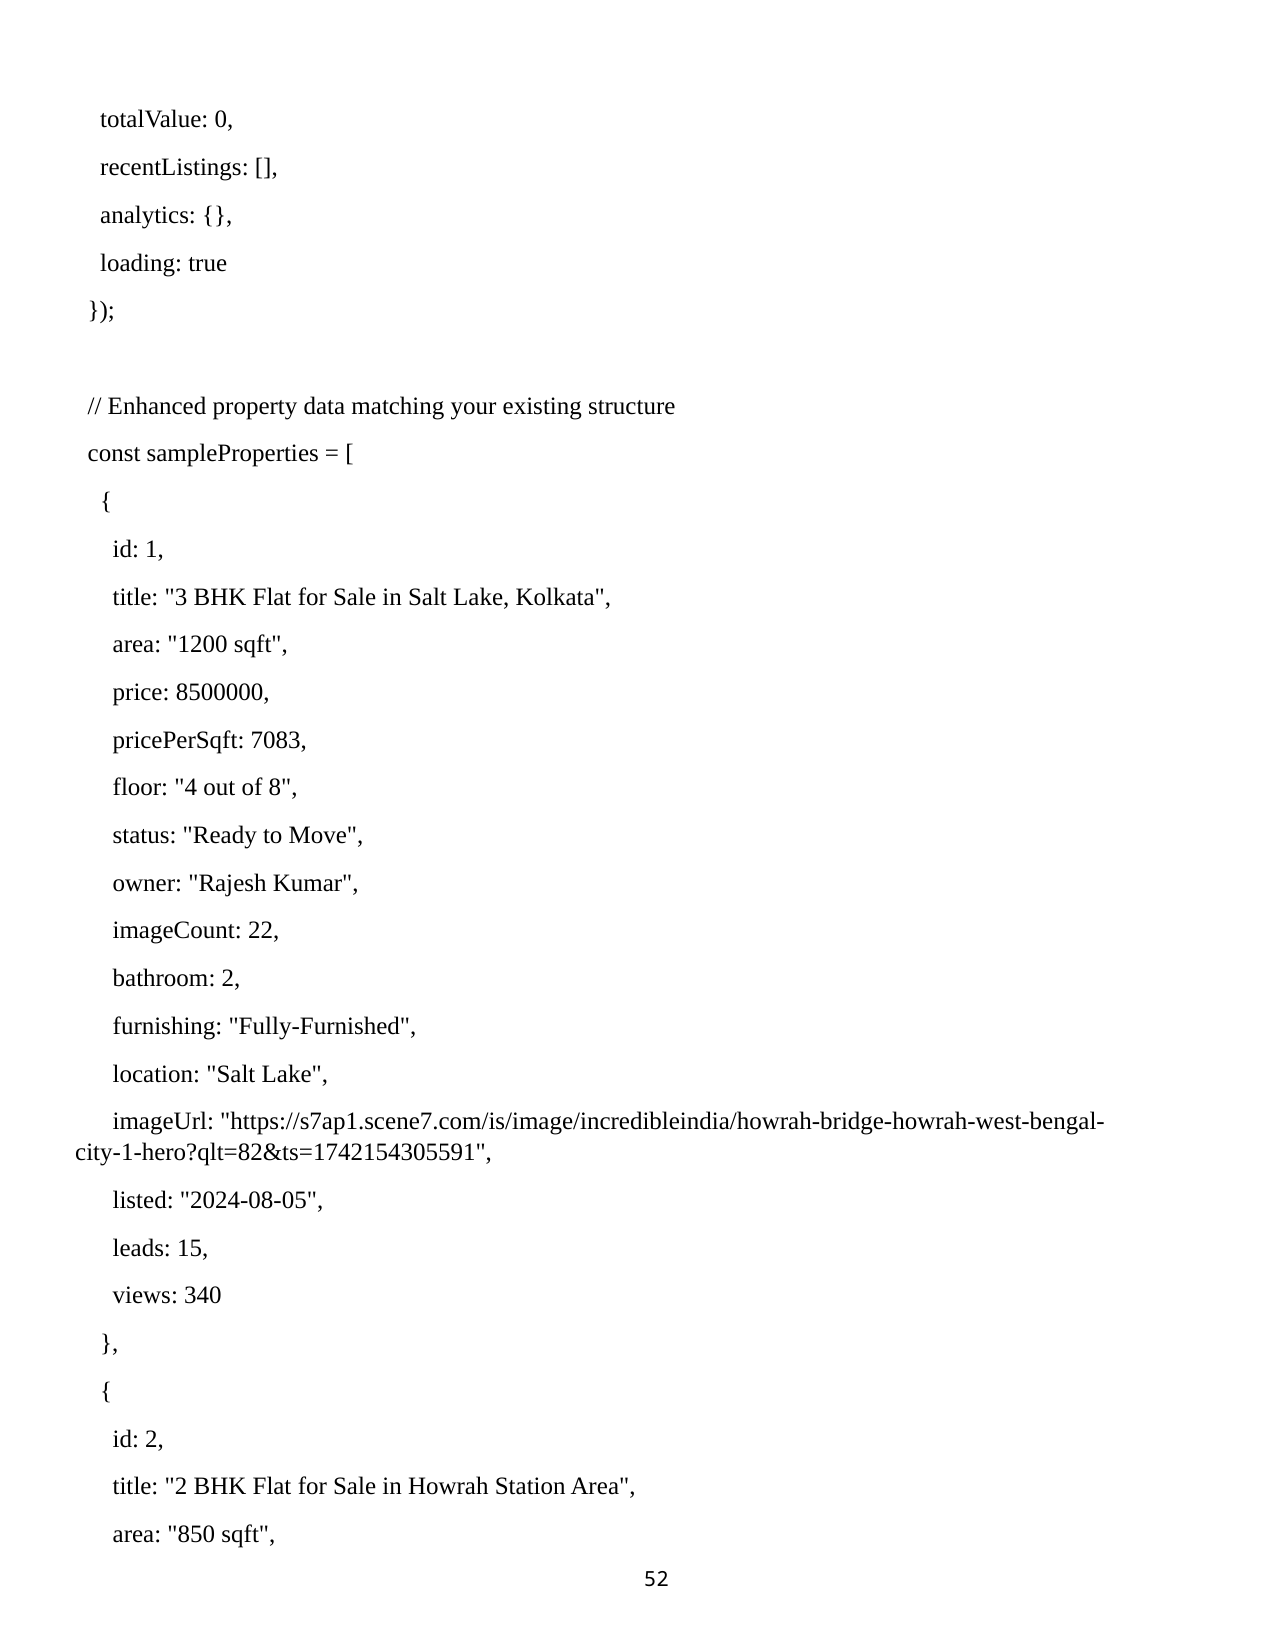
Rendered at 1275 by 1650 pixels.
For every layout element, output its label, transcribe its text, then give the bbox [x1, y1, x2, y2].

text leads: 15, [75, 1233, 1138, 1262]
text pricePerSqft: 7083, [75, 725, 1138, 753]
text analytics: {}, [75, 200, 1138, 229]
text status: "Ready to Move", [75, 820, 1138, 849]
text listed: "2024-08-05", [75, 1185, 1138, 1214]
text { [75, 486, 1138, 515]
text loading: true [75, 248, 1138, 276]
text const sampleProperties = [ [75, 438, 1138, 467]
text imageCount: 22, [75, 916, 1138, 944]
text area: "850 sqft", [75, 1519, 1138, 1548]
text // Enhanced property data matching your existing structure [75, 391, 1138, 419]
text totalValue: 0, [75, 104, 1138, 133]
text title: "2 BHK Flat for Sale in Howrah Station Area", [75, 1471, 1138, 1500]
text imageUrl: "https://s7ap1.scene7.com/is/image/incredibleindia/howrah-bridge-howrah-west-bengal-city-1-hero?qlt=82&ts=1742154305591", [75, 1106, 1138, 1166]
text }, [75, 1328, 1138, 1357]
text }); [75, 295, 1138, 324]
text id: 2, [75, 1424, 1138, 1452]
text { [75, 1376, 1138, 1405]
text location: "Salt Lake", [75, 1059, 1138, 1087]
text furnishing: "Fully-Furnished", [75, 1011, 1138, 1040]
text recentListings: [], [75, 152, 1138, 181]
text id: 1, [75, 534, 1138, 563]
text owner: "Rajesh Kumar", [75, 868, 1138, 897]
text title: "3 BHK Flat for Sale in Salt Lake, Kolkata", [75, 582, 1138, 610]
text area: "1200 sqft", [75, 629, 1138, 658]
text views: 340 [75, 1281, 1138, 1309]
text price: 8500000, [75, 677, 1138, 706]
text bathroom: 2, [75, 963, 1138, 992]
text floor: "4 out of 8", [75, 772, 1138, 801]
